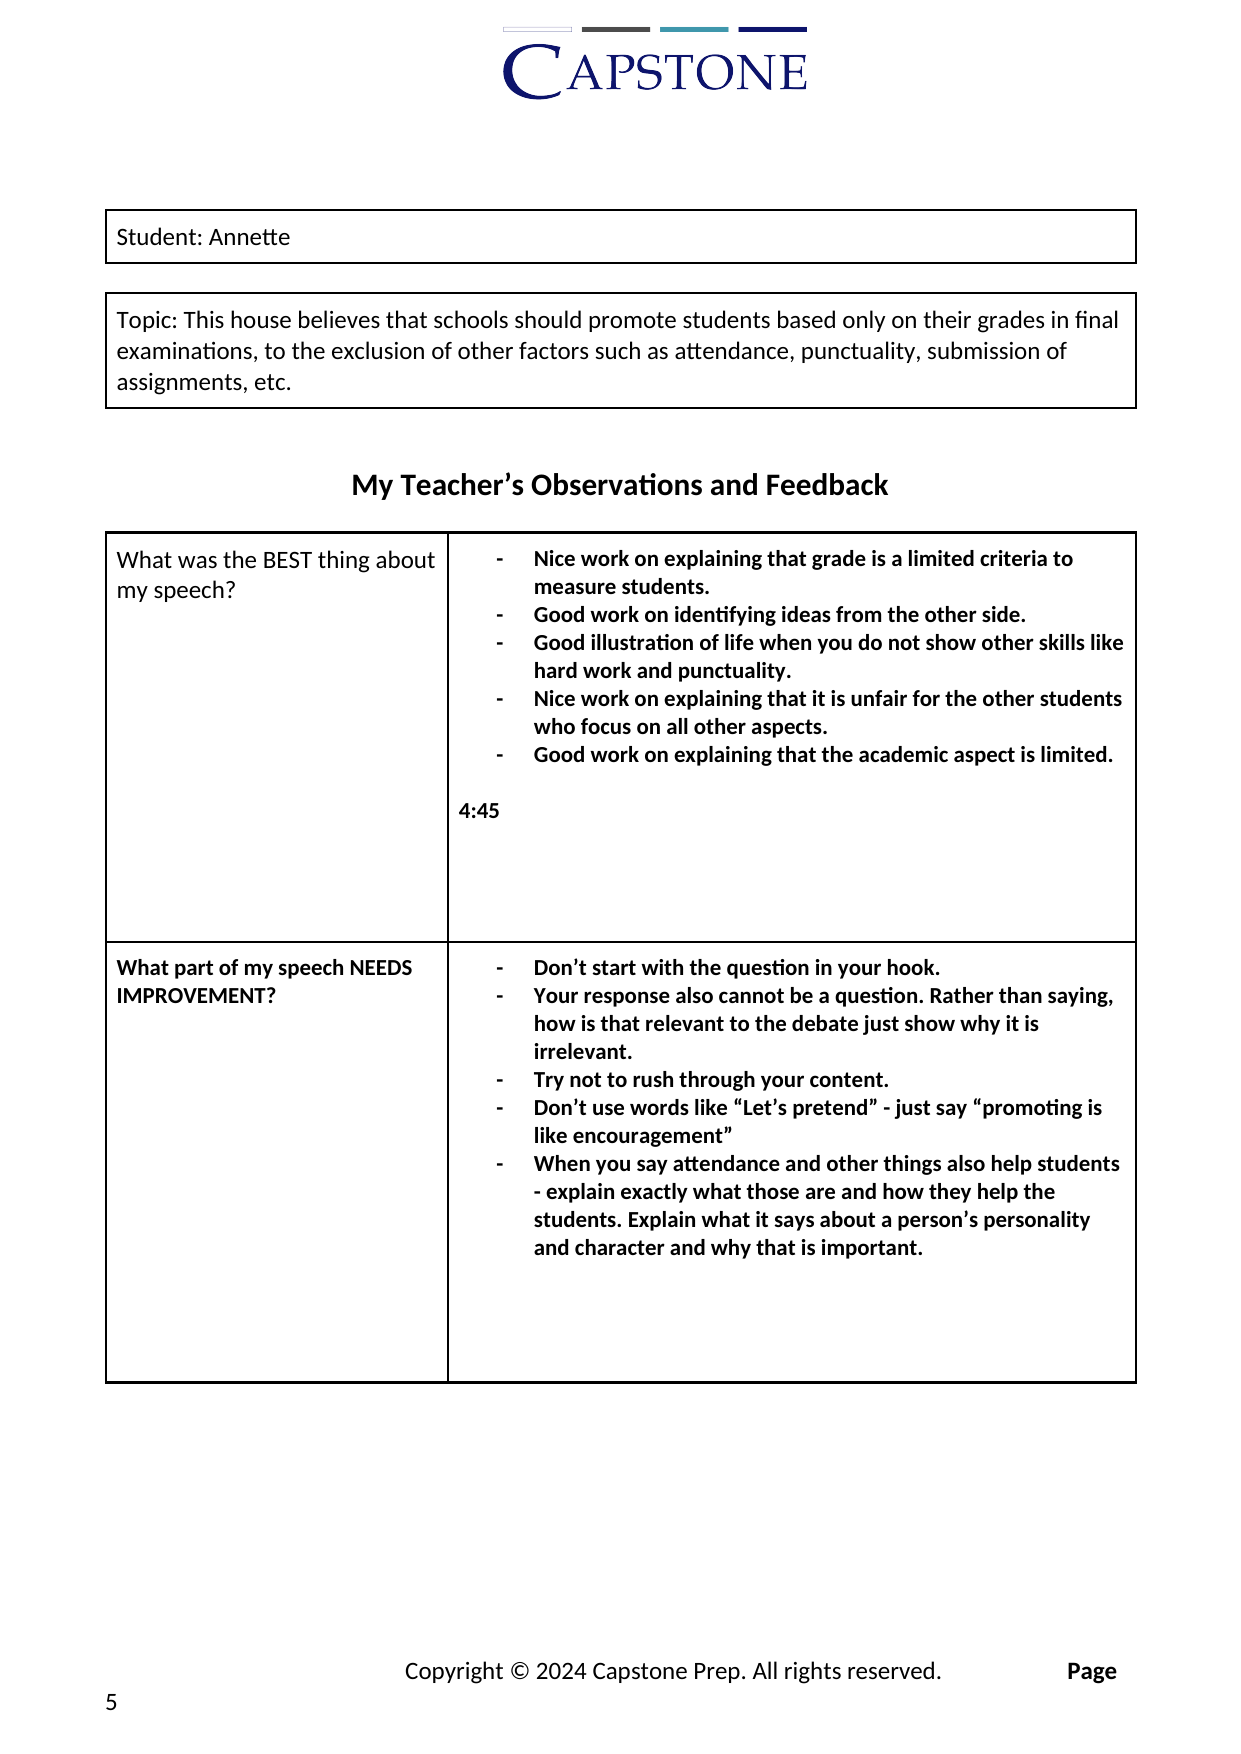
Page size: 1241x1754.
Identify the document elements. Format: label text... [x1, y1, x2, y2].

picture [495, 18, 816, 106]
text My Teacher’s Observations and Feedback [105, 465, 1135, 503]
